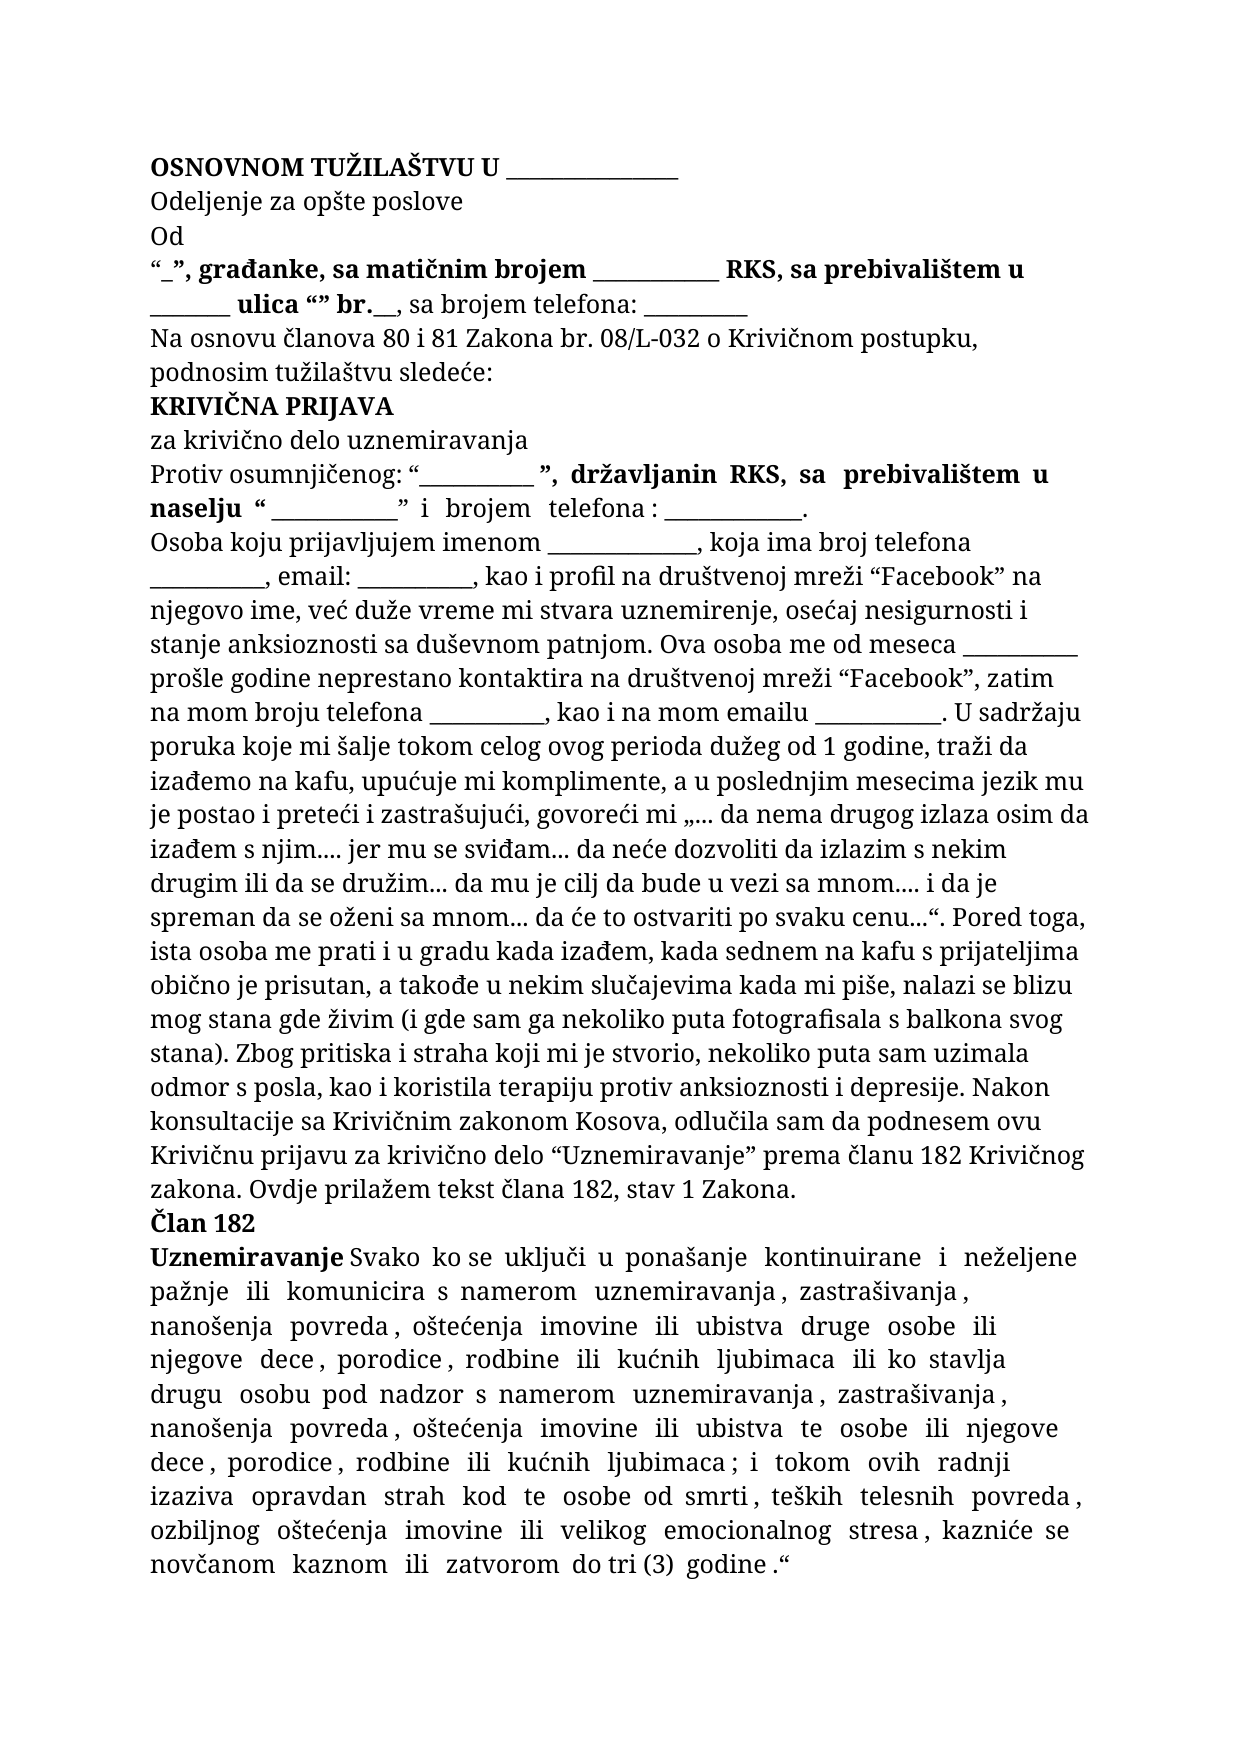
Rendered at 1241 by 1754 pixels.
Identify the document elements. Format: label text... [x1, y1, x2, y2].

text OSNOVNOM TUŽILAŠTVU U _______________Odeljenje za opšte poslove [150, 150, 1090, 218]
text Od“_”, građanke, sa matičnim brojem ___________ RKS, sa prebivalištem u _______ ulica “” br.__, sa brojem telefona: _________ [150, 218, 1090, 320]
text Član 182Uznemiravanje Svako ko se uključi u ponašanje kontinuirane i neželjene pažnje ili komunicira s namerom uznemiravanja , zastrašivanja , nanošenja povreda , oštećenja imovine ili ubistva druge osobe ili njegove dece , porodice , rodbine ili kućnih ljubimaca ili ko stavlja drugu osobu pod nadzor s namerom uznemiravanja , zastrašivanja , nanošenja povreda , oštećenja imovine ili ubistva te osobe ili njegove dece , porodice , rodbine ili kućnih ljubimaca ; i tokom ovih radnji izaziva opravdan strah kod te osobe od smrti , teških telesnih povreda , ozbiljnog oštećenja imovine ili velikog emocionalnog stresa , kazniće se novčanom kaznom ili zatvorom do tri (3) godine .“ [150, 1206, 1090, 1581]
text Protiv osumnjičenog: “__________ ”, državljanin RKS, sa prebivalištem u naselju “ ___________” i brojem telefona : ____________. [150, 457, 1090, 525]
text Na osnovu članova 80 i 81 Zakona br. 08/L-032 o Krivičnom postupku, podnosim tužilaštvu sledeće: [150, 320, 1090, 388]
text Osoba koju prijavljujem imenom _____________, koja ima broj telefona __________, email: __________, kao i profil na društvenoj mreži “Facebook” na njegovo ime, već duže vreme mi stvara uznemirenje, osećaj nesigurnosti i stanje anksioznosti sa duševnom patnjom. Ova osoba me od meseca __________ prošle godine neprestano kontaktira na društvenoj mreži “Facebook”, zatim na mom broju telefona __________, kao i na mom emailu ___________. U sadržaju poruka koje mi šalje tokom celog ovog perioda dužeg od 1 godine, traži da izađemo na kafu, upućuje mi komplimente, a u poslednjim mesecima jezik mu je postao i preteći i zastrašujući, govoreći mi „... da nema drugog izlaza osim da izađem s njim.... jer mu se sviđam... da neće dozvoliti da izlazim s nekim drugim ili da se družim... da mu je cilj da bude u vezi sa mnom.... i da je spreman da se oženi sa mnom... da će to ostvariti po svaku cenu...“. Pored toga, ista osoba me prati i u gradu kada izađem, kada sednem na kafu s prijateljima obično je prisutan, a takođe u nekim slučajevima kada mi piše, nalazi se blizu mog stana gde živim (i gde sam ga nekoliko puta fotografisala s balkona svog stana). Zbog pritiska i straha koji mi je stvorio, nekoliko puta sam uzimala odmor s posla, kao i koristila terapiju protiv anksioznosti i depresije. Nakon konsultacije sa Krivičnim zakonom Kosova, odlučila sam da podnesem ovu Krivičnu prijavu za krivično delo “Uznemiravanje” prema članu 182 Krivičnog zakona. Ovdje prilažem tekst člana 182, stav 1 Zakona. [150, 525, 1090, 1206]
text KRIVIČNA PRIJAVAza krivično delo uznemiravanja [150, 388, 1090, 457]
